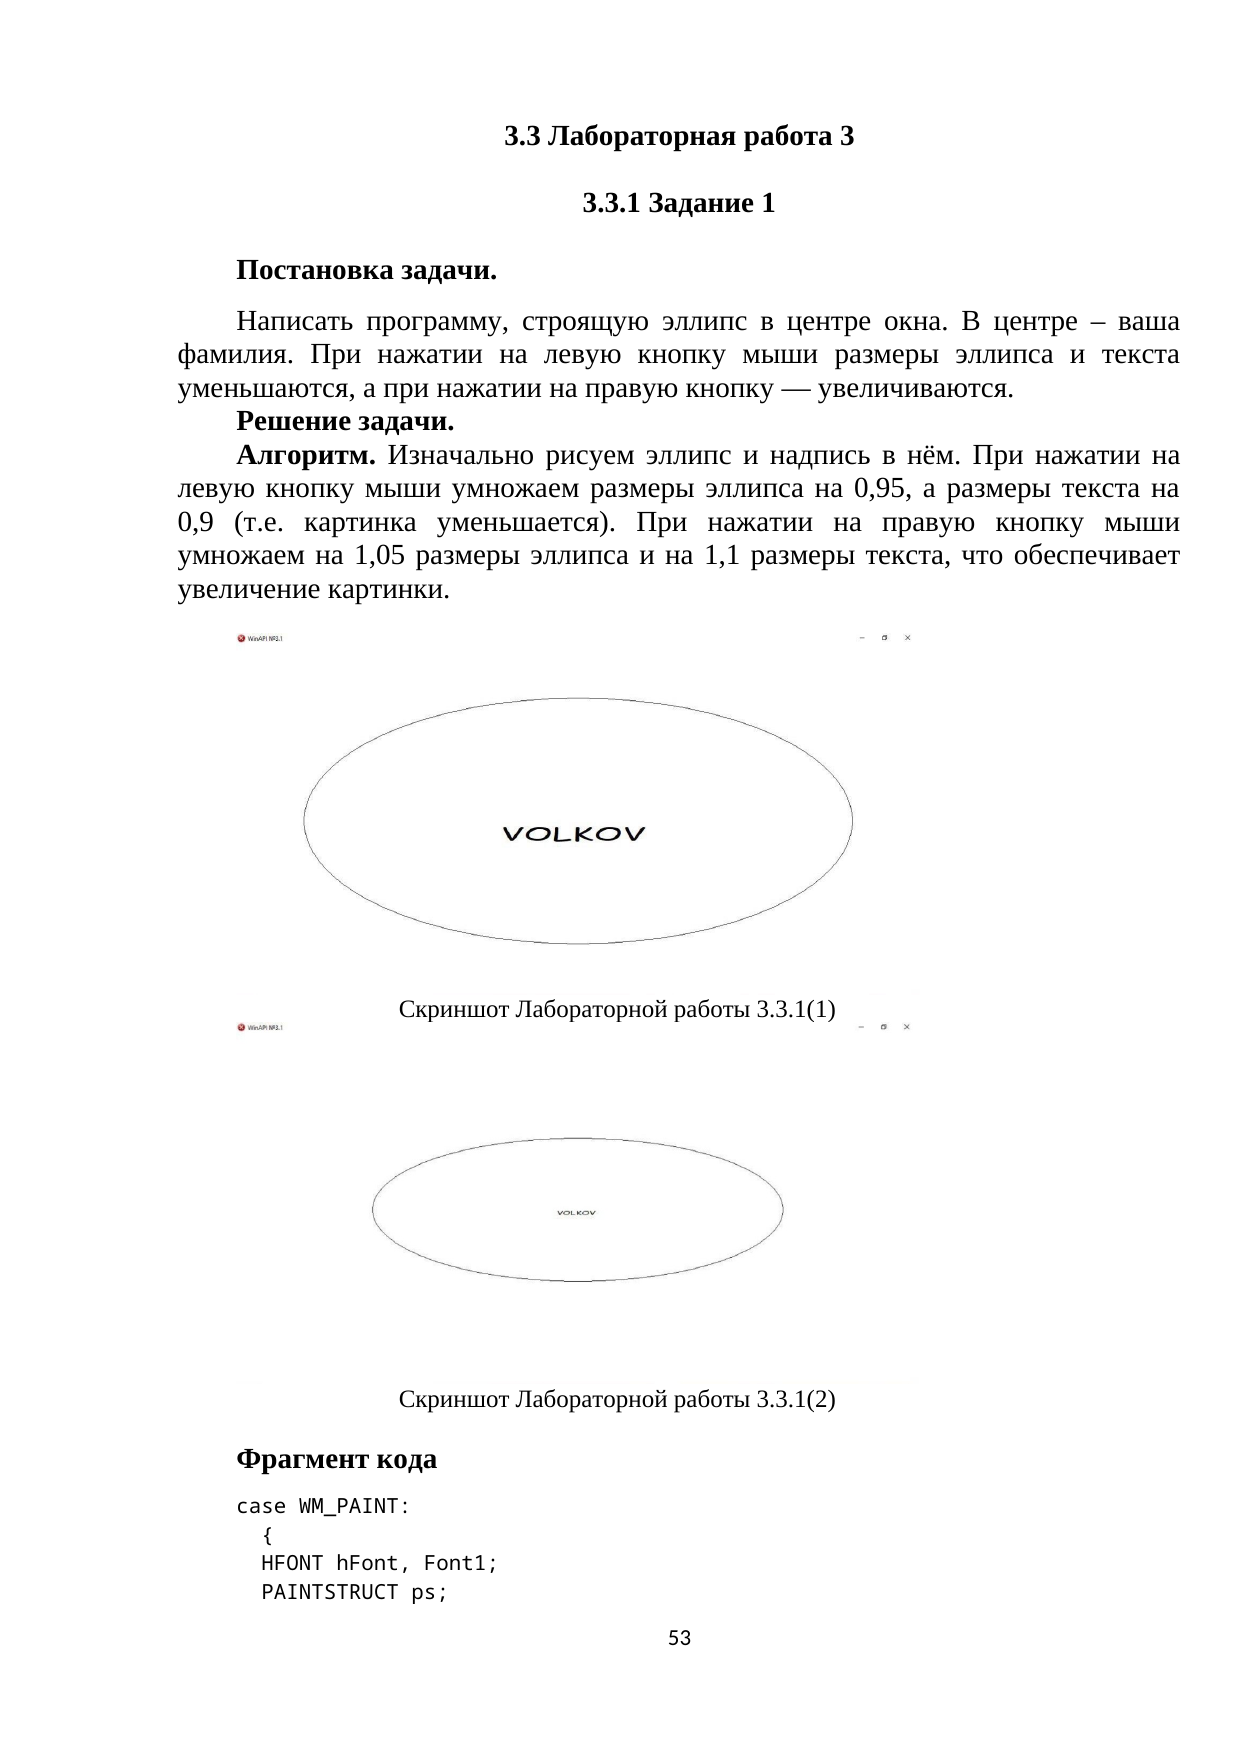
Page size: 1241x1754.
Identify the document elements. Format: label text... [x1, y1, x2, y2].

text { [177, 1520, 1181, 1548]
text Написать программу, строящую эллипс в центре окна. В центре – ваша фамилия. При нажатии на левую кнопку мыши размеры эллипса и текста уменьшаются, а при нажатии на правую кнопку — увеличиваются. [177, 303, 1181, 403]
text Решение задачи. [177, 403, 1181, 437]
text Скриншот Лабораторной работы 3.3.1(2) [325, 1384, 1181, 1413]
subtitle 3.3 Лабораторная работа 3 [177, 118, 1181, 152]
text Алгоритм. Изначально рисуем эллипс и надпись в нём. При нажатии на левую кнопку мыши умножаем размеры эллипса на 0,95, а размеры текста на 0,9 (т.е. картинка уменьшается). При нажатии на правую кнопку мыши умножаем на 1,05 размеры эллипса и на 1,1 размеры текста, что обеспечивает увеличение картинки. [177, 437, 1181, 604]
picture [236, 1022, 919, 1384]
picture [236, 633, 920, 995]
text Фрагмент кода [177, 1441, 1181, 1475]
text Постановка задачи. [177, 252, 1181, 286]
text Скриншот Лабораторной работы 3.3.1(1) [325, 994, 1181, 1023]
text HFONT hFont, Font1; [177, 1548, 1181, 1577]
subtitle 3.3.1 Задание 1 [177, 185, 1181, 219]
text case WM_PAINT: [177, 1492, 1181, 1520]
text PAINTSTRUCT ps; [177, 1577, 1181, 1605]
